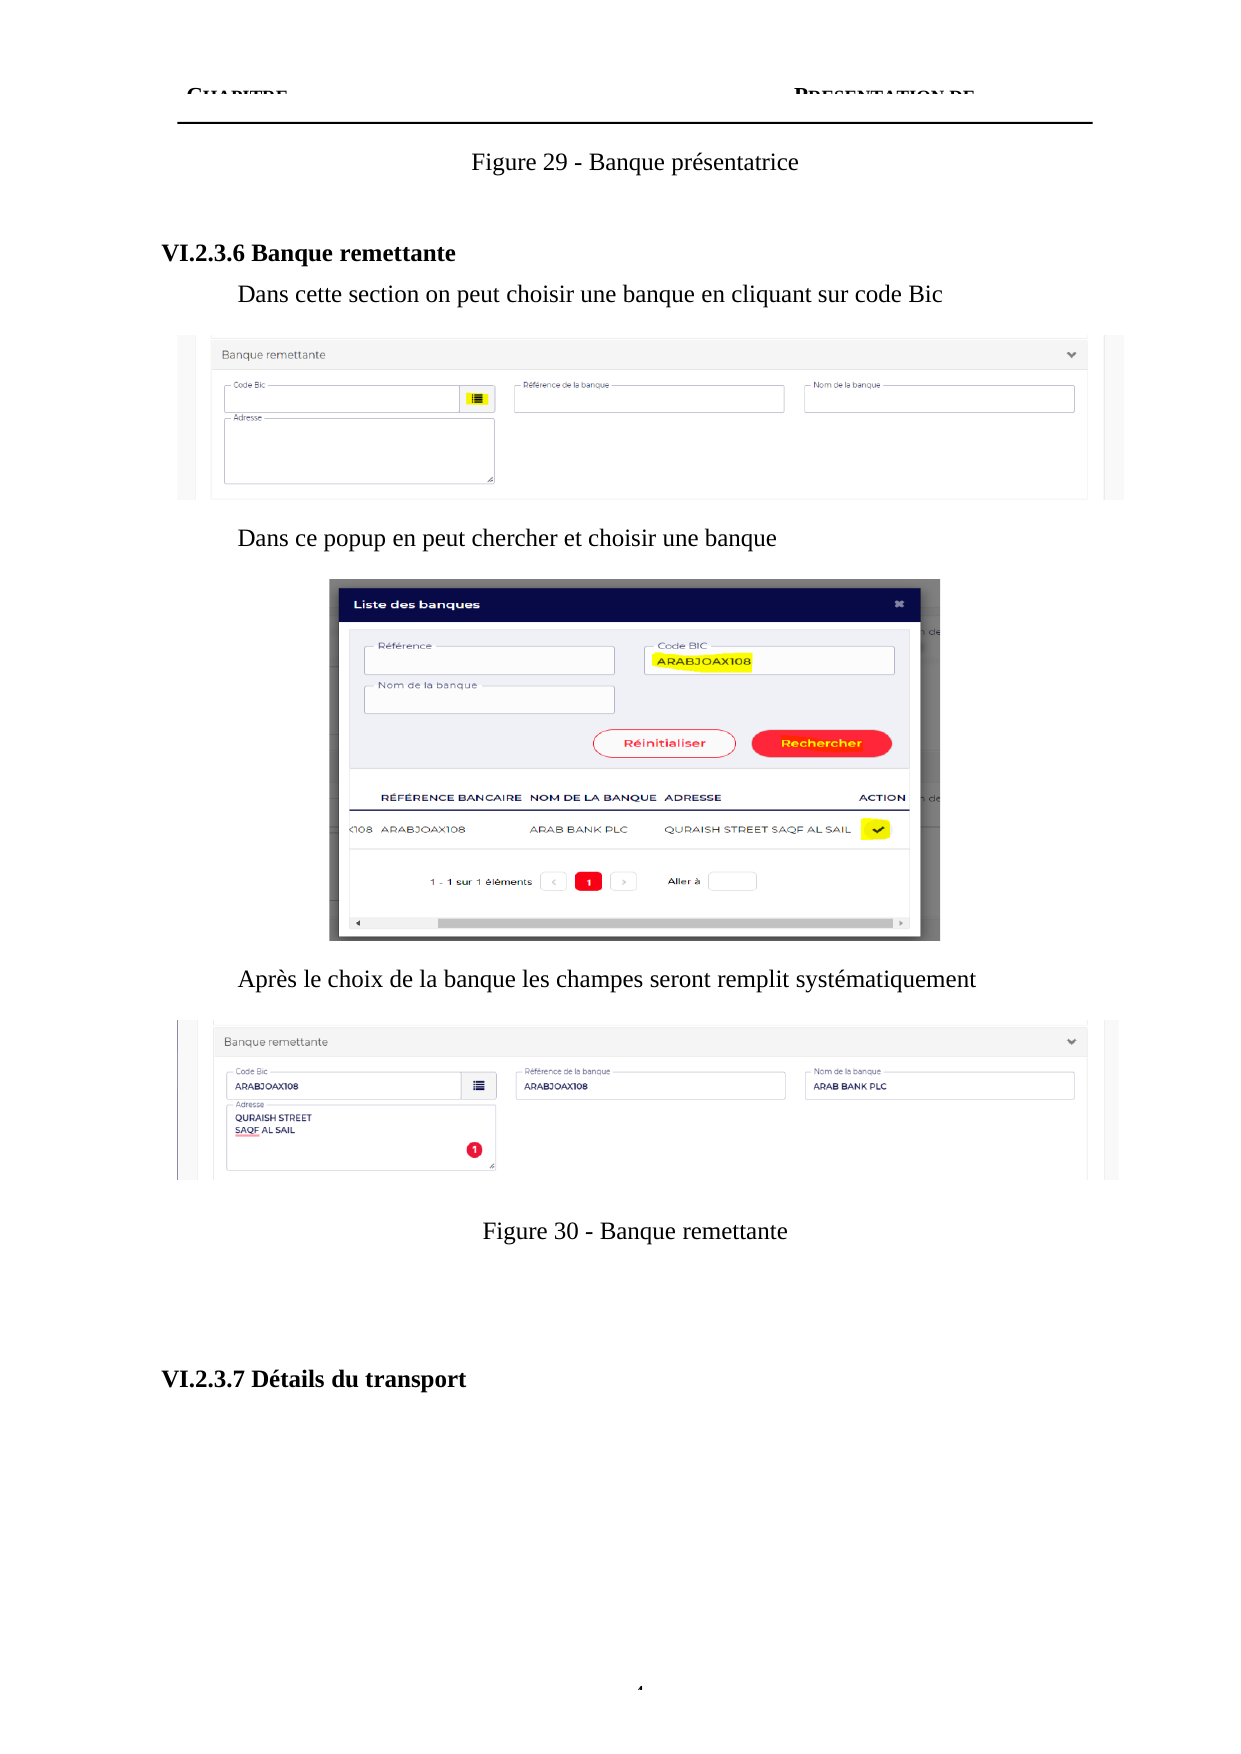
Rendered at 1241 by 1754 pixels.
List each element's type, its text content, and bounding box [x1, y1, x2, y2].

subtitle Banque remettante [161, 238, 1201, 267]
text Dans cette section on peut choisir une banque en cliquant sur code Bic [237, 279, 1201, 308]
picture [177, 335, 1124, 500]
text Figure 30 - Banque remettante [176, 1216, 1094, 1245]
picture [329, 579, 941, 941]
subtitle Détails du transport [161, 1364, 1201, 1392]
picture [177, 1020, 1119, 1180]
text Figure 29 - Banque présentatrice [176, 147, 1094, 176]
